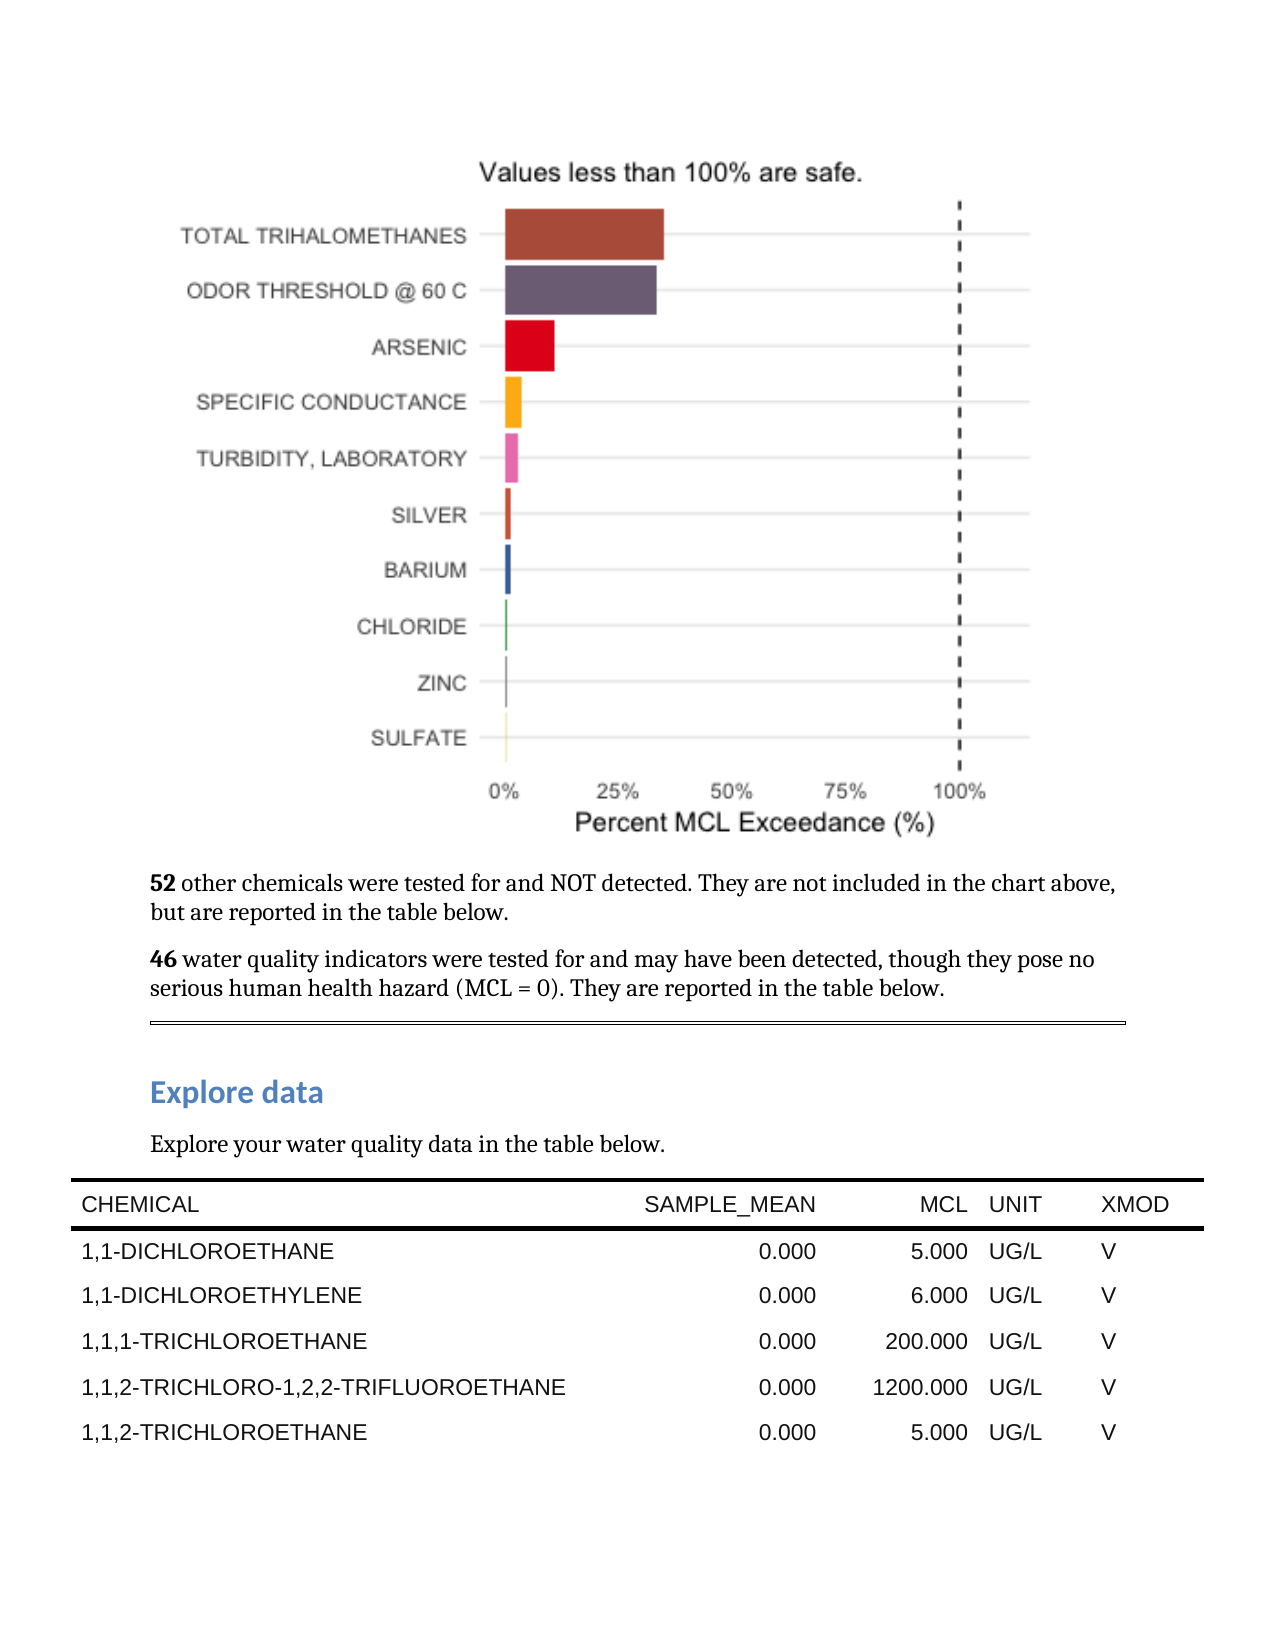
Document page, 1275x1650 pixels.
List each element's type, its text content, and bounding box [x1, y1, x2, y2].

table_header CHEMICAL [71, 1182, 614, 1226]
table_cell V [1090, 1410, 1204, 1456]
table_cell 5.000 [826, 1231, 978, 1272]
table_cell 1,1-DICHLOROETHANE [71, 1231, 614, 1272]
text Explore your water quality data in the table below. [150, 1130, 1125, 1159]
table_cell 0.000 [614, 1318, 826, 1364]
table_cell V [1090, 1364, 1204, 1410]
table_cell UG/L [978, 1272, 1090, 1318]
table_cell 0.000 [614, 1410, 826, 1456]
table_cell 1,1-DICHLOROETHYLENE [71, 1272, 614, 1318]
table_cell UG/L [978, 1231, 1090, 1272]
table_cell 1,1,2-TRICHLORO-1,2,2-TRIFLUOROETHANE [71, 1364, 614, 1410]
table_header SAMPLE_MEAN [614, 1182, 826, 1226]
table_cell UG/L [978, 1364, 1090, 1410]
table_cell V [1090, 1272, 1204, 1318]
table_cell V [1090, 1318, 1204, 1364]
table_header UNIT [978, 1182, 1090, 1226]
table_header MCL [826, 1182, 978, 1226]
picture [168, 150, 1044, 850]
table_cell 1,1,1-TRICHLOROETHANE [71, 1318, 614, 1364]
table_cell 6.000 [826, 1272, 978, 1318]
table_cell UG/L [978, 1318, 1090, 1364]
table_cell 1200.000 [826, 1364, 978, 1410]
text 52 other chemicals were tested for and NOT detected. They are not included in the chart above, but are reported in the table below. [150, 869, 1125, 926]
table_cell V [1090, 1231, 1204, 1272]
table_cell 200.000 [826, 1318, 978, 1364]
table_cell UG/L [978, 1410, 1090, 1456]
table_cell 0.000 [614, 1364, 826, 1410]
text 46 water quality indicators were tested for and may have been detected, though they pose no serious human health hazard (MCL = 0). They are reported in the table below. [150, 945, 1125, 1002]
table_cell 5.000 [826, 1410, 978, 1456]
table_cell 0.000 [614, 1231, 826, 1272]
table_header XMOD [1090, 1182, 1204, 1226]
table_cell 1,1,2-TRICHLOROETHANE [71, 1410, 614, 1456]
subtitle Explore data [150, 1071, 1125, 1112]
table_cell 0.000 [614, 1272, 826, 1318]
